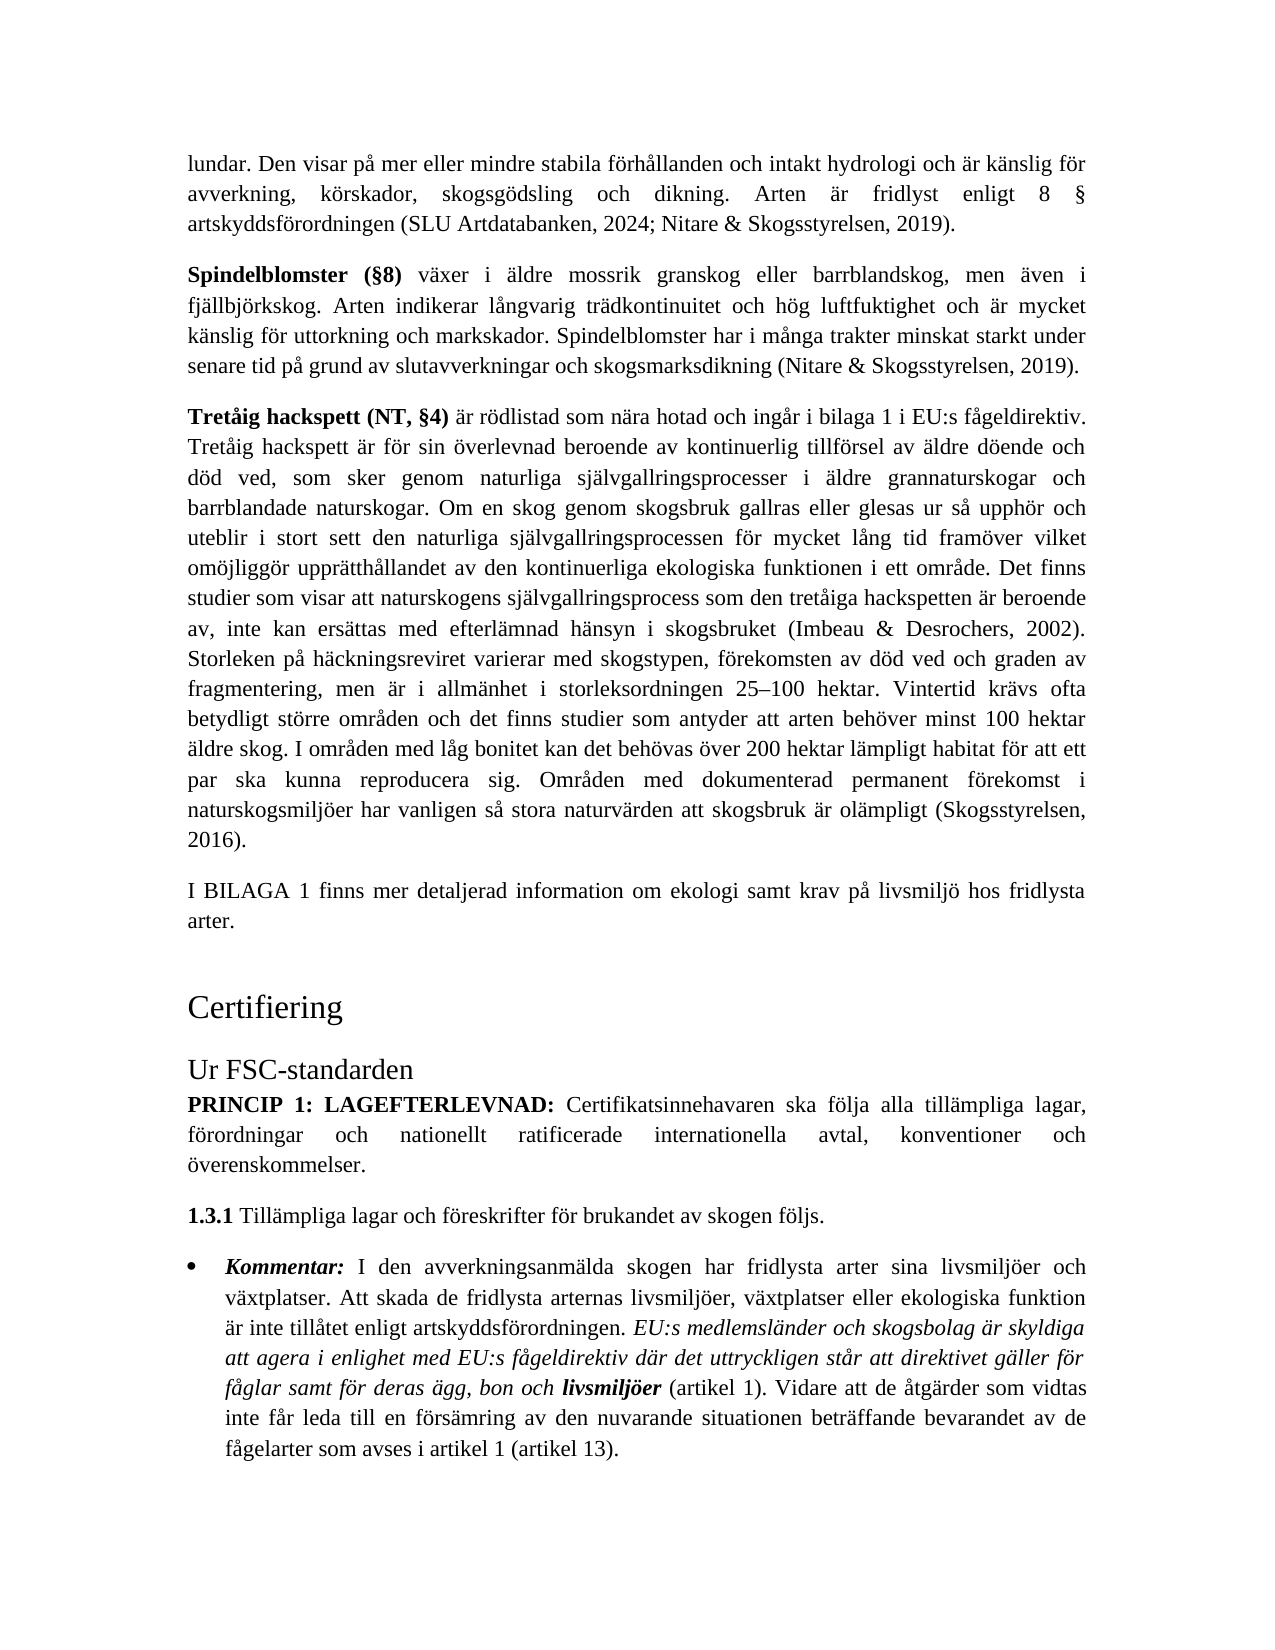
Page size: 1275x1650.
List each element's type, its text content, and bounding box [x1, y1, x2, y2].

text Tretåig hackspett (NT, §4) är rödlistad som nära hotad och ingår i bilaga 1 i EU:s fågeldirektiv. Tretåig hackspett är för sin överlevnad beroende av kontinuerlig tillförsel av äldre döende och död ved, som sker genom naturliga självgallringsprocesser i äldre grannaturskogar och barrblandade naturskogar. Om en skog genom skogsbruk gallras eller glesas ur så upphör och uteblir i stort sett den naturliga självgallringsprocessen för mycket lång tid framöver vilket omöjliggör upprätthållandet av den kontinuerliga ekologiska funktionen i ett område. Det finns studier som visar att naturskogens självgallringsprocess som den tretåiga hackspetten är beroende av, inte kan ersättas med efterlämnad hänsyn i skogsbruket (Imbeau & Desrochers, 2002). Storleken på häckningsreviret varierar med skogstypen, förekomsten av död ved och graden av fragmentering, men är i allmänhet i storleksordningen 25–100 hektar. Vintertid krävs ofta betydligt större områden och det finns studier som antyder att arten behöver minst 100 hektar äldre skog. I områden med låg bonitet kan det behövas över 200 hektar lämpligt habitat för att ett par ska kunna reproducera sig. Områden med dokumenterad permanent förekomst i naturskogsmiljöer har vanligen så stora naturvärden att skogsbruk är olämpligt (Skogsstyrelsen, 2016). [187, 403, 1087, 852]
text PRINCIP 1: LAGEFTERLEVNAD: Certifikatsinnehavaren ska följa alla tillämpliga lagar, förordningar och nationellt ratificerade internationella avtal, konventioner och överenskommelser. [187, 1091, 1087, 1178]
text I BILAGA 1 finns mer detaljerad information om ekologi samt krav på livsmiljö hos fridlysta arter. [187, 877, 1087, 934]
text 1.3.1 Tillämpliga lagar och föreskrifter för brukandet av skogen följs. [187, 1202, 1087, 1229]
subtitle Certifiering [187, 987, 1087, 1026]
text Spindelblomster (§8) växer i äldre mossrik granskog eller barrblandskog, men även i fjällbjörkskog. Arten indikerar långvarig trädkontinuitet och hög luftfuktighet och är mycket känslig för uttorkning och markskador. Spindelblomster har i många trakter minskat starkt under senare tid på grund av slutavverkningar och skogsmarksdikning (Nitare & Skogsstyrelsen, 2019). [187, 261, 1087, 378]
list Kommentar: I den avverkningsanmälda skogen har fridlysta arter sina livsmiljöer och växtplatser. Att skada de fridlysta arternas livsmiljöer, växtplatser eller ekologiska funktion är inte tillåtet enligt artskyddsförordningen. EU:s medlemsländer och skogsbolag är skyldiga att agera i enlighet med EU:s fågeldirektiv där det uttryckligen står att direktivet gäller för fåglar samt för deras ägg, bon och livsmiljöer (artikel 1). Vidare att de åtgärder som vidtas inte får leda till en försämring av den nuvarande situationen beträffande bevarandet av de fågelarter som avses i artikel 1 (artikel 13). [187, 1253, 1087, 1461]
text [187, 150, 1087, 237]
subtitle Ur FSC-standarden [187, 1052, 1087, 1086]
